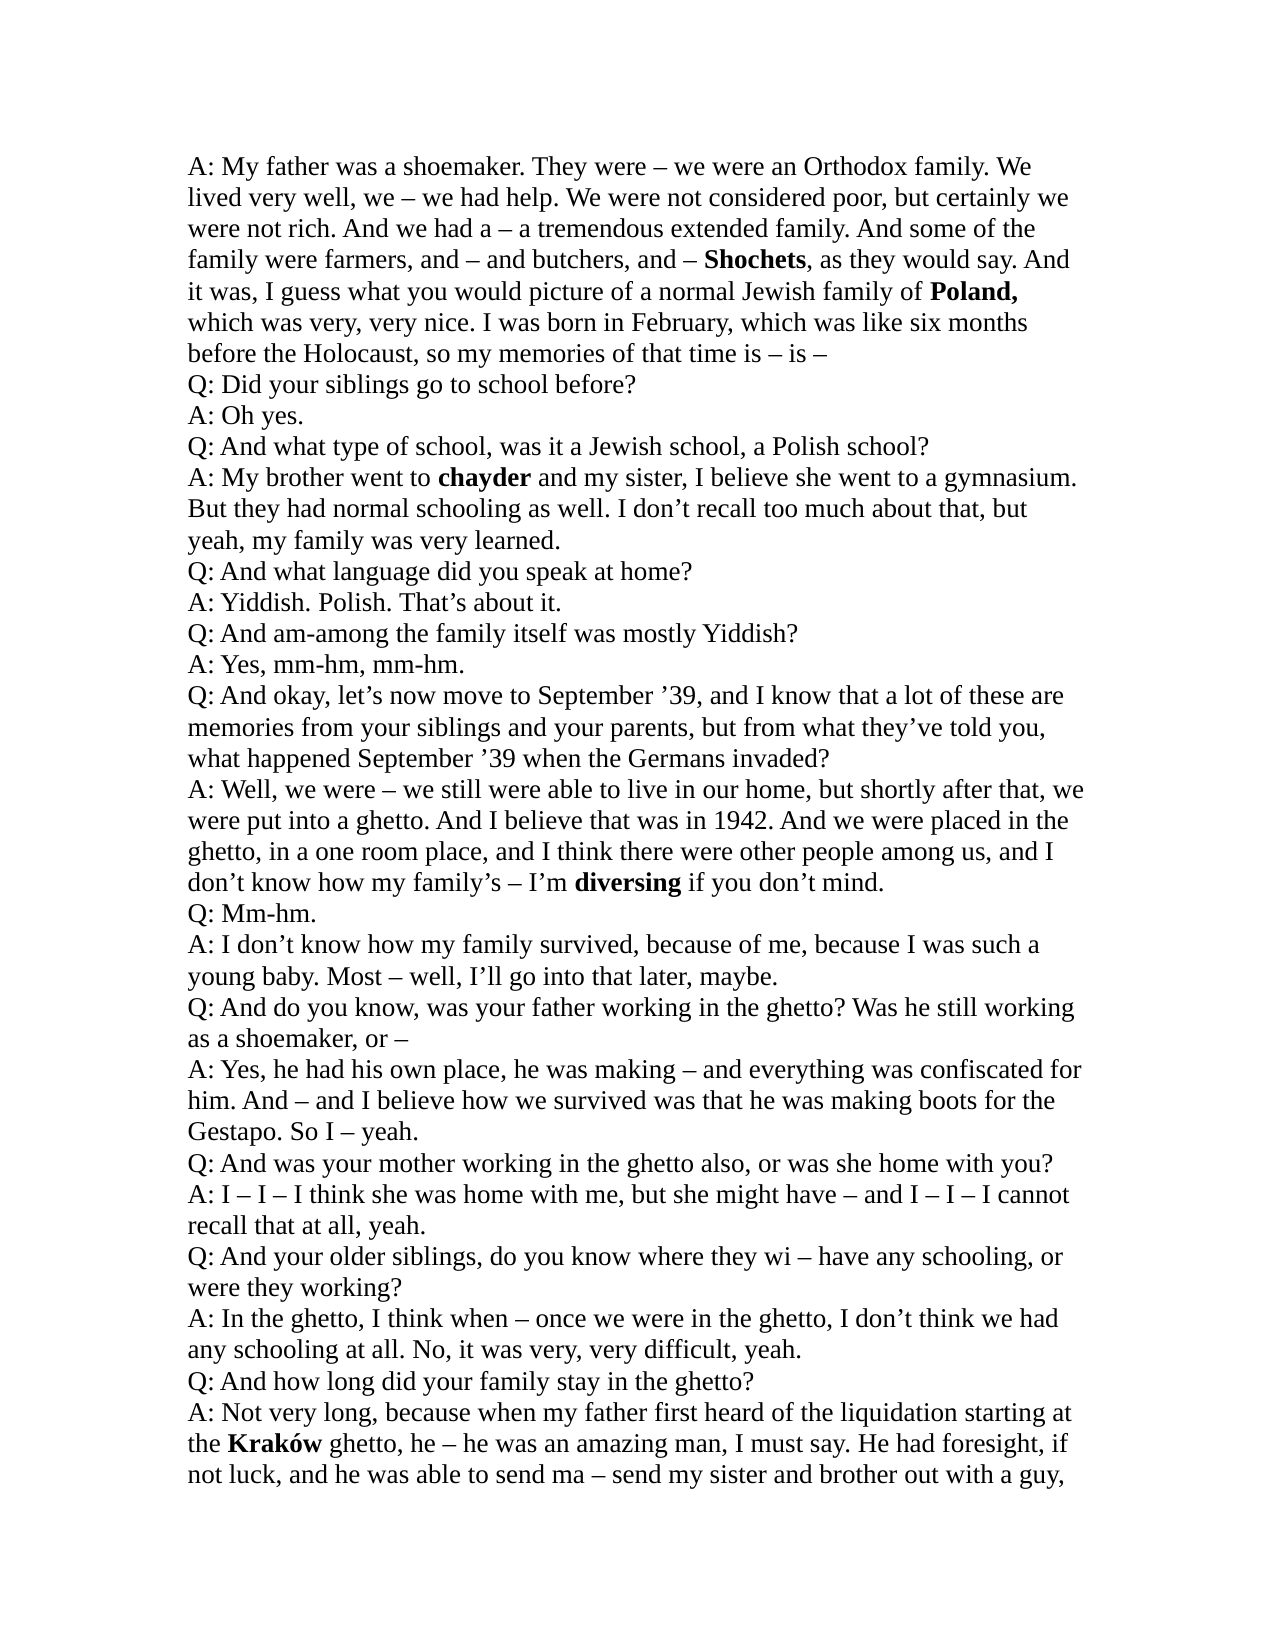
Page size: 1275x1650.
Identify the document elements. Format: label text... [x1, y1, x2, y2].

text A: I don’t know how my family survived, because of me, because I was such a young baby. Most – well, I’ll go into that later, maybe. [187, 929, 1087, 991]
text Q: And was your mother working in the ghetto also, or was she home with you? [187, 1147, 1087, 1178]
text Q: And what language did you speak at home? [187, 555, 1087, 586]
text A: Yes, mm-hm, mm-hm. [187, 648, 1087, 679]
text A: Yes, he had his own place, he was making – and everything was confiscated for him. And – and I believe how we survived was that he was making boots for the Gestapo. So I – yeah. [187, 1053, 1087, 1147]
text A: Well, we were – we still were able to live in our home, but shortly after that, we were put into a ghetto. And I believe that was in 1942. And we were placed in the ghetto, in a one room place, and I think there were other people among us, and I don’t know how my family’s – I’m diversing if you don’t mind. [187, 773, 1087, 897]
text A: Yiddish. Polish. That’s about it. [187, 586, 1087, 617]
text Q: And do you know, was your father working in the ghetto? Was he still working as a shoemaker, or – [187, 991, 1087, 1053]
text Q: Mm-hm. [187, 897, 1087, 929]
text Q: And your older siblings, do you know where they wi – have any schooling, or were they working? [187, 1240, 1087, 1302]
text A: My father was a shoemaker. They were – we were an Orthodox family. We lived very well, we – we had help. We were not considered poor, but certainly we were not rich. And we had a – a tremendous extended family. And some of the family were farmers, and – and butchers, and – Shochets, as they would say. And it was, I guess what you would picture of a normal Jewish family of Poland, which was very, very nice. I was born in February, which was like six months before the Holocaust, so my memories of that time is – is – [187, 150, 1087, 368]
text A: Oh yes. [187, 399, 1087, 430]
text Q: And what type of school, was it a Jewish school, a Polish school? [187, 430, 1087, 461]
text Q: And okay, let’s now move to September ’39, and I know that a lot of these are memories from your siblings and your parents, but from what they’ve told you, what happened September ’39 when the Germans invaded? [187, 679, 1087, 773]
text A: I – I – I think she was home with me, but she might have – and I – I – I cannot recall that at all, yeah. [187, 1178, 1087, 1240]
text A: My brother went to chayder and my sister, I believe she went to a gymnasium. But they had normal schooling as well. I don’t recall too much about that, but yeah, my family was very learned. [187, 461, 1087, 555]
text Q: Did your siblings go to school before? [187, 368, 1087, 399]
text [187, 1396, 1087, 1489]
text A: In the ghetto, I think when – once we were in the ghetto, I don’t think we had any schooling at all. No, it was very, very difficult, yeah. [187, 1302, 1087, 1365]
text Q: And how long did your family stay in the ghetto? [187, 1365, 1087, 1396]
text Q: And am-among the family itself was mostly Yiddish? [187, 617, 1087, 648]
